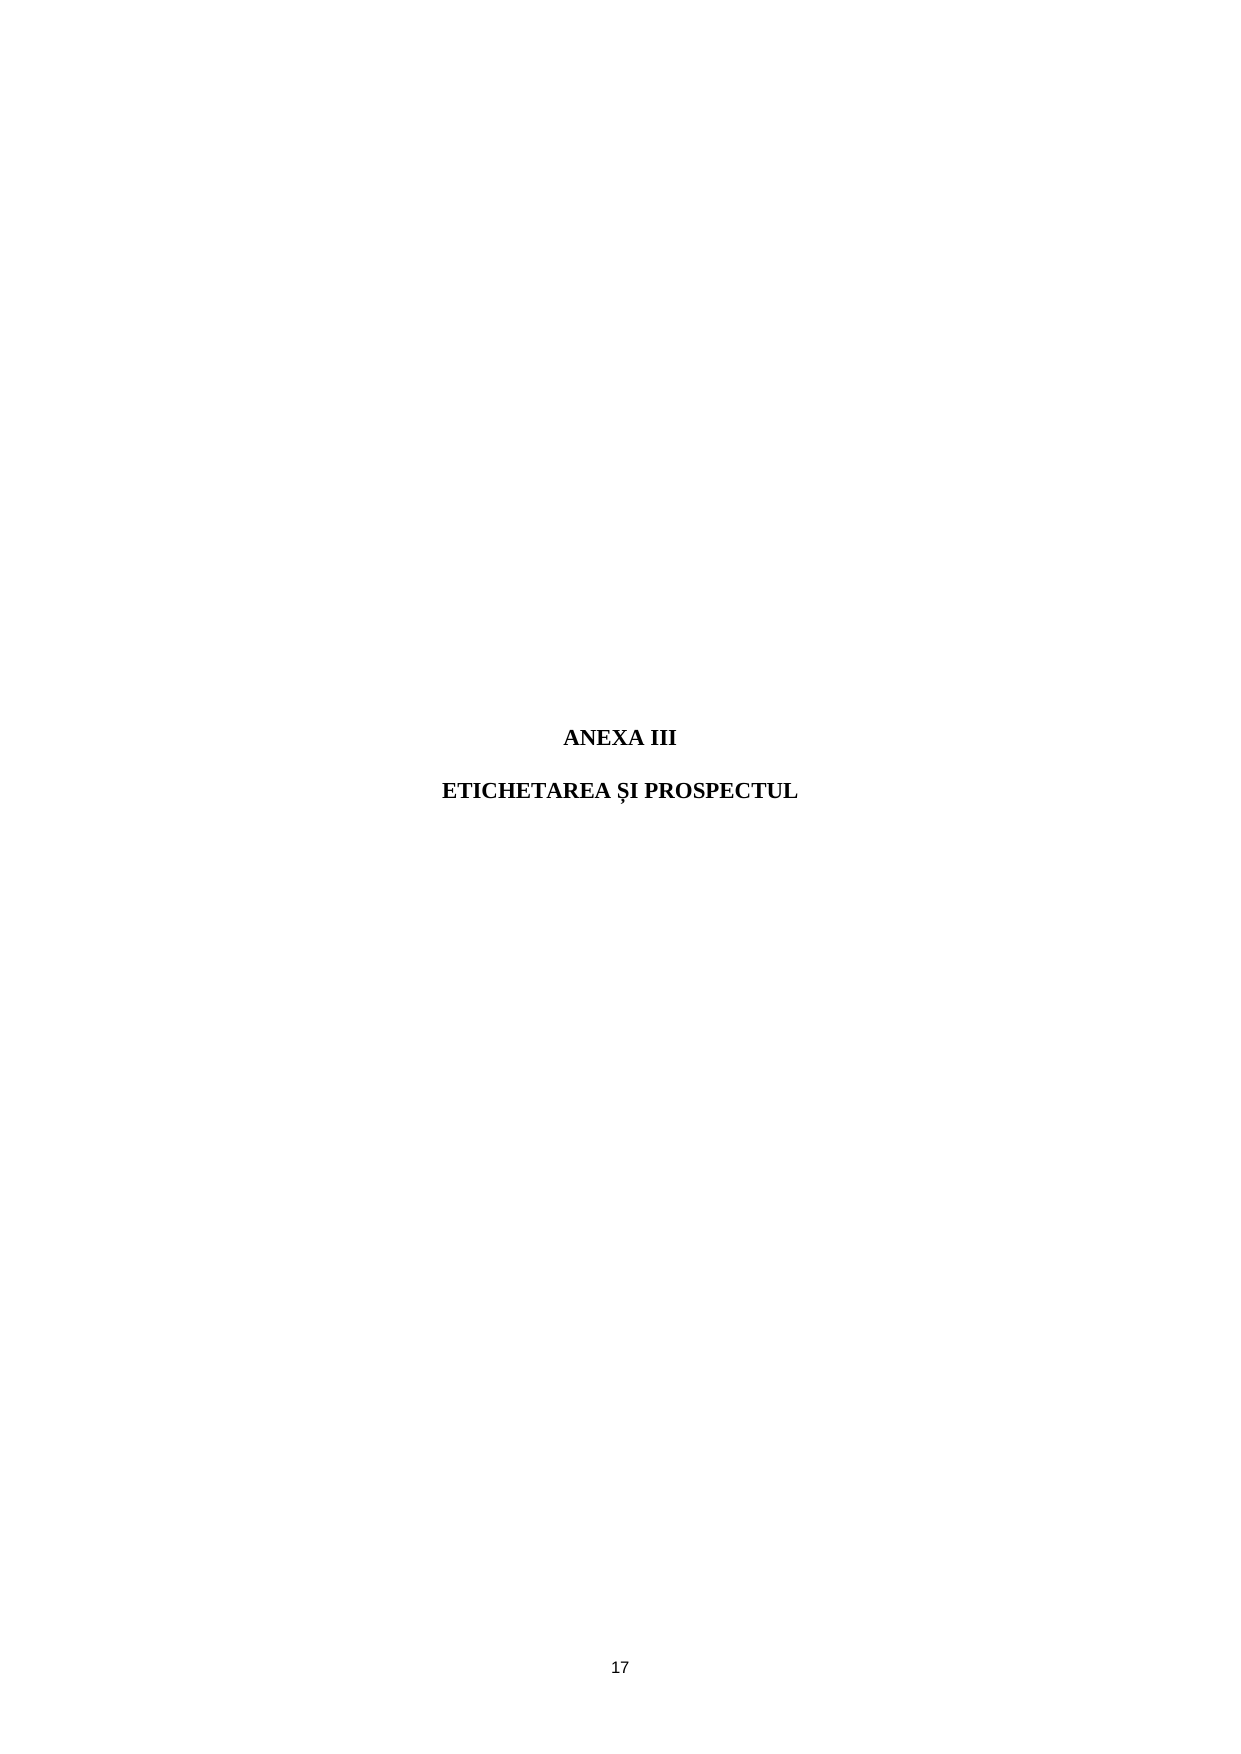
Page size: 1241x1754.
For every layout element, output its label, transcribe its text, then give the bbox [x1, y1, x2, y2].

text ETICHETAREA ȘI PROSPECTUL [148, 777, 1092, 803]
text ANEXA III [148, 724, 1092, 751]
